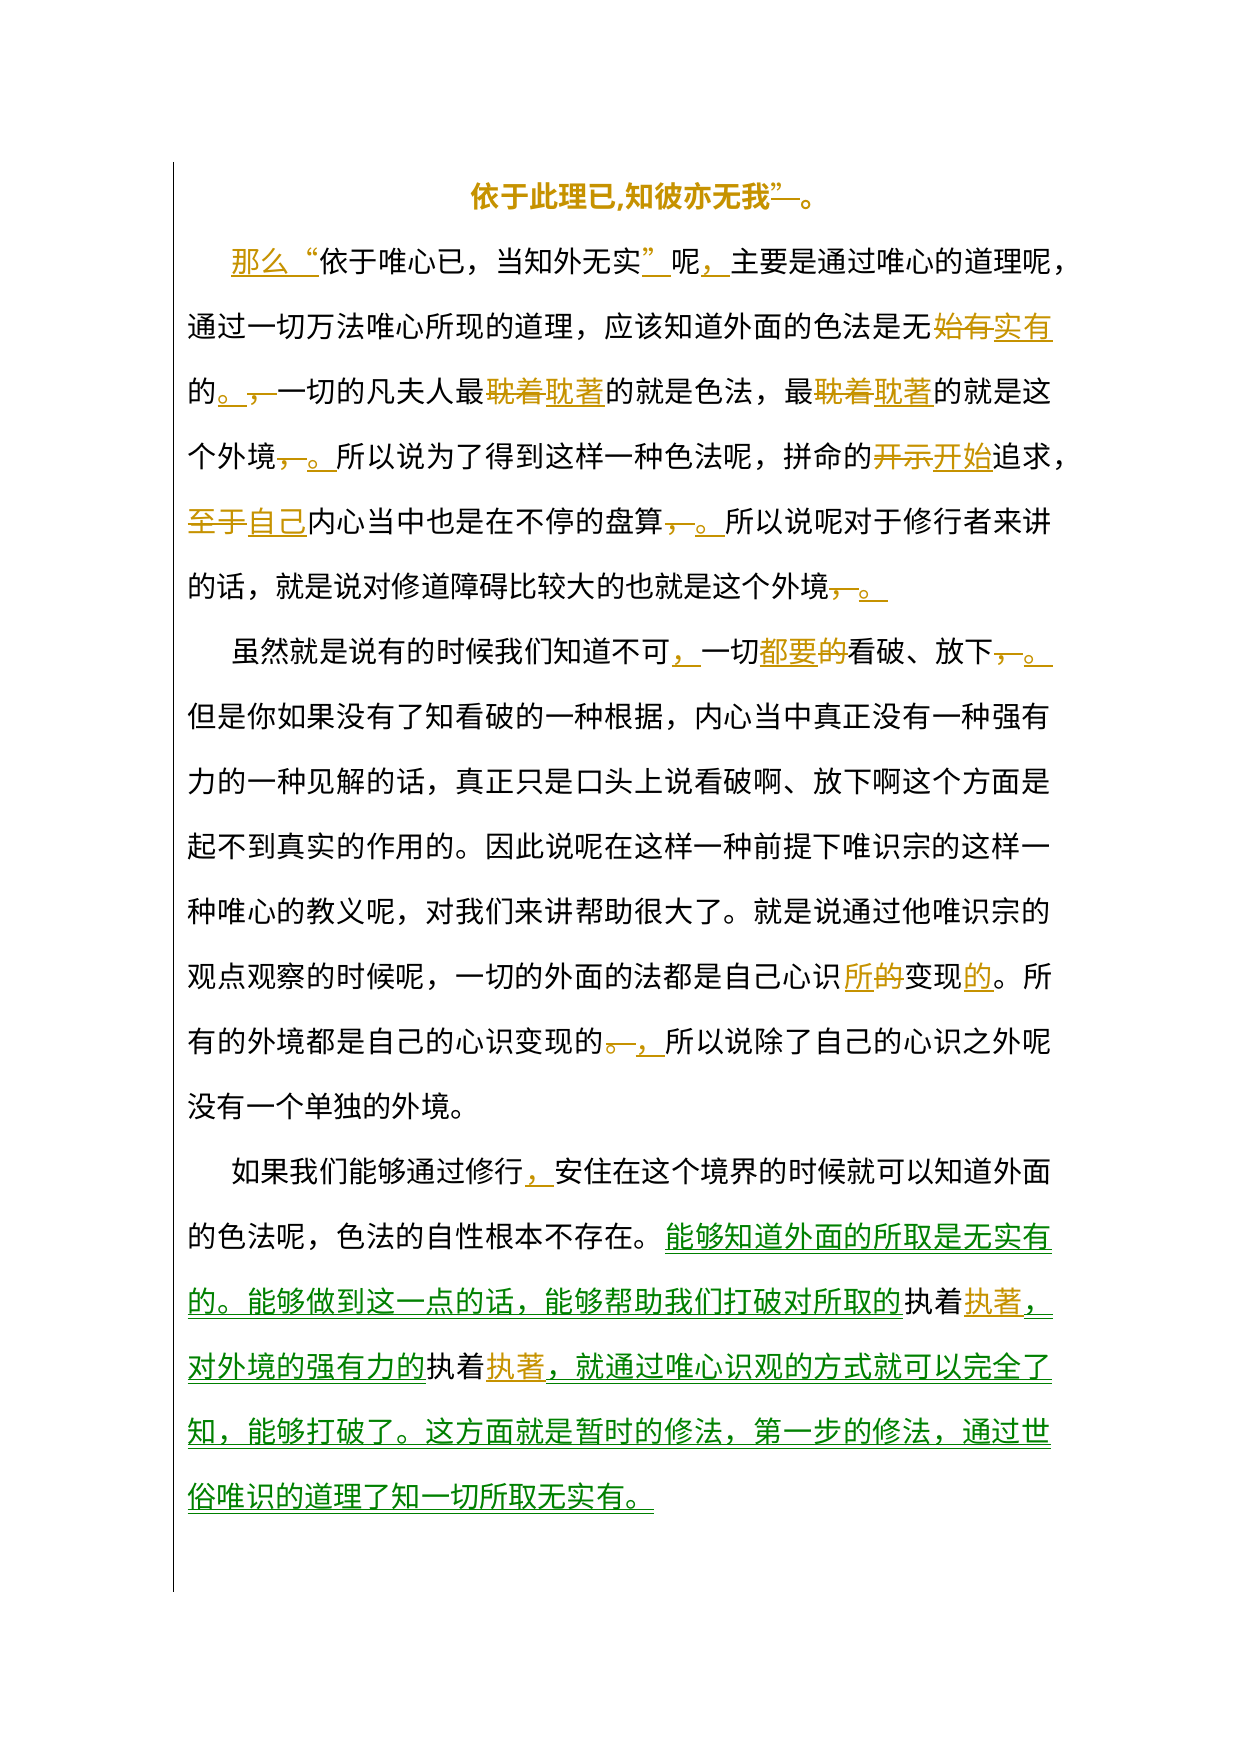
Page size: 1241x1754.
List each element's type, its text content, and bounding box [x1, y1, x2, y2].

text 虽然就是说有的时候我们知道不可一切看破、放下但是你如果没有了知看破的一种根据，内心当中真正没有一种强有力的一种见解的话，真正只是口头上说看破啊、放下啊这个方面是起不到真实的作用的。因此说呢在这样一种前提下唯识宗的这样一种唯心的教义呢，对我们来讲帮助很大了。就是说通过他唯识宗的观点观察的时候呢，一切的外面的法都是自己心识变现。所有的外境都是自己的心识变现的所以说除了自己的心识之外呢没有一个单独的外境。 [187, 617, 1053, 1137]
text 依于唯心已，当知外无实呢主要是通过唯心的道理呢，通过一切万法唯心所现的道理，应该知道外面的色法是无的一切的凡夫人最的就是色法，最的就是这个外境所以说为了得到这样一种色法呢，拼命的追求，内心当中也是在不停的盘算所以说呢对于修行者来讲的话，就是说对修道障碍比较大的也就是这个外境 [187, 227, 1053, 617]
text 依于此理已,知彼亦无我。 [187, 162, 1053, 227]
text 如果我们能够通过修行安住在这个境界的时候就可以知道外面的色法呢，色法的自性根本不存在。 [187, 1137, 1053, 1527]
